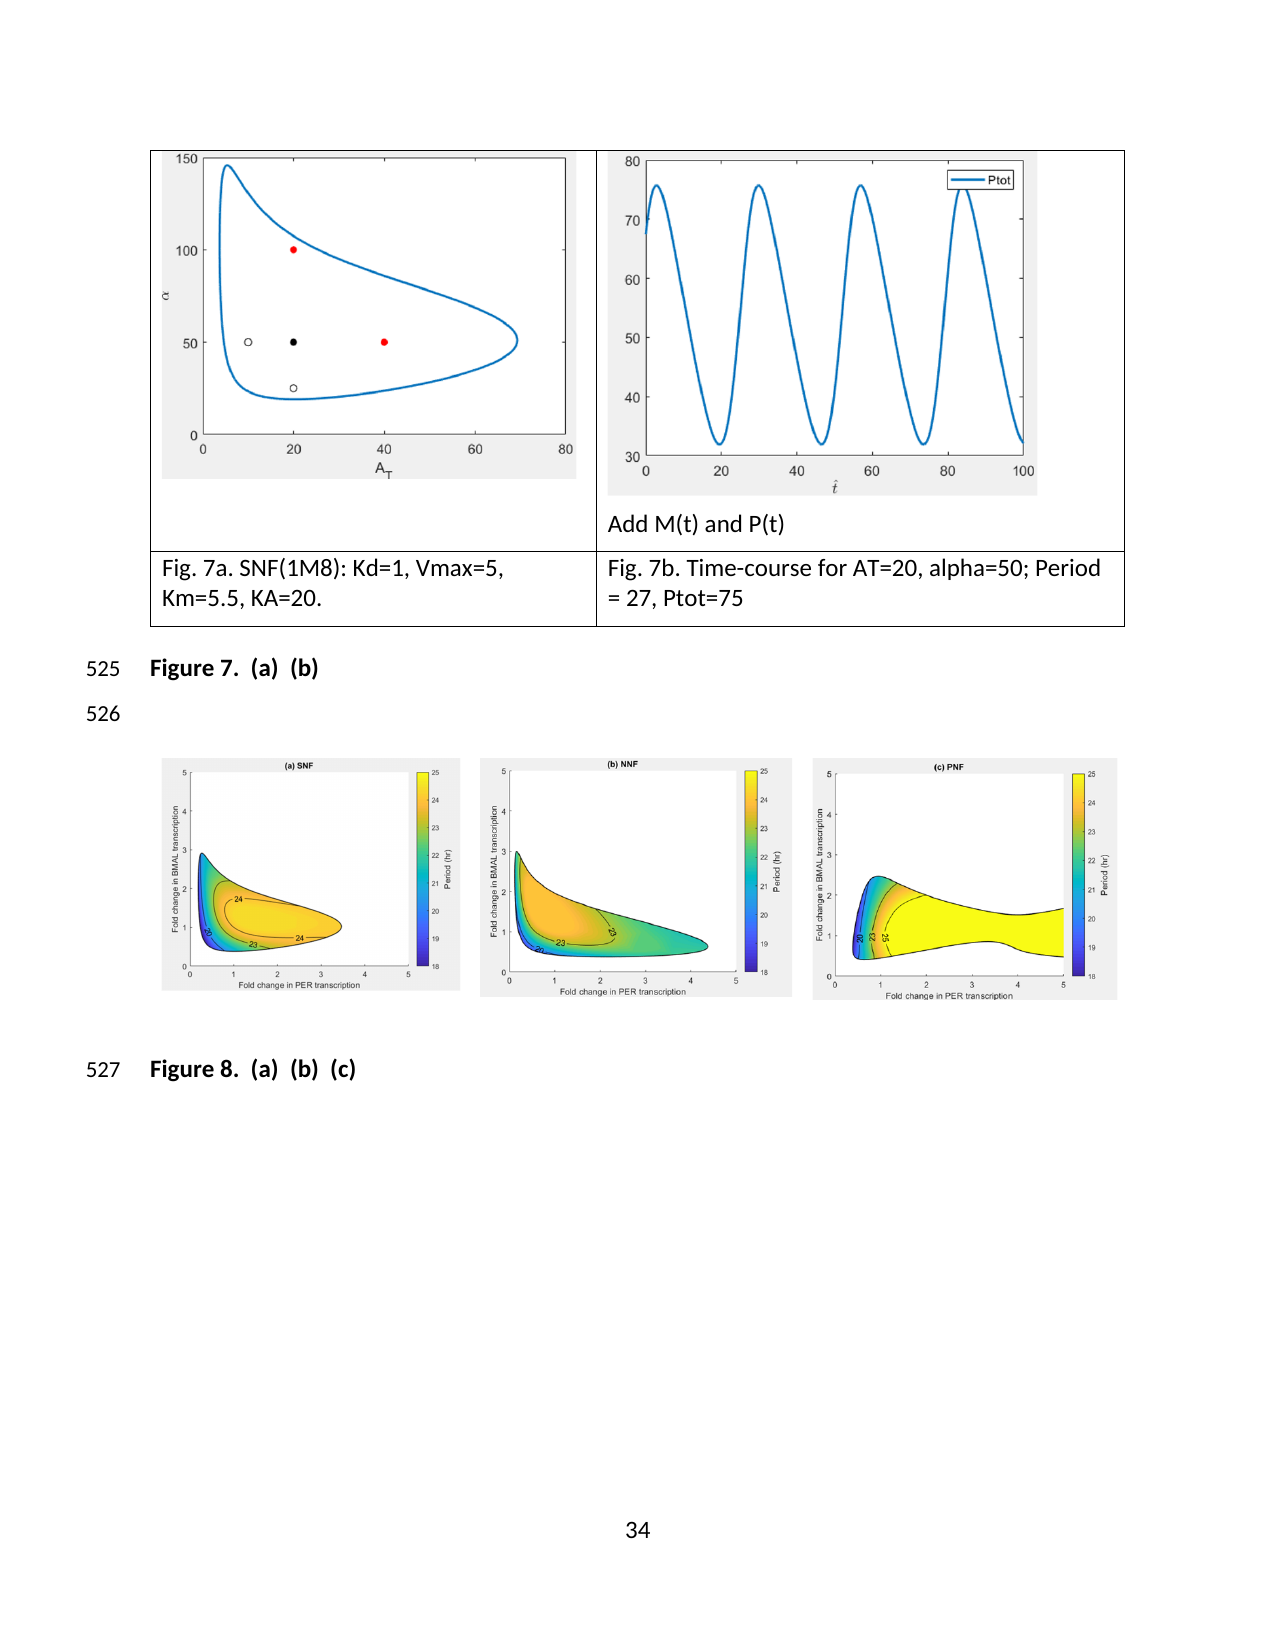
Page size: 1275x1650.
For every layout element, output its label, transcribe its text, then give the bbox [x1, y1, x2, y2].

picture [161, 151, 577, 479]
picture [480, 758, 794, 997]
table_cell Fig. 7b. Time-course for AT=20, alpha=50; Period = 27, Ptot=75 [597, 552, 1124, 626]
table_header [151, 151, 596, 551]
table_cell Fig. 7a. SNF(1M8): Kd=1, Vmax=5, Km=5.5, KA=20. [151, 552, 596, 626]
picture [607, 151, 1038, 496]
table_header [150, 759, 469, 1028]
table_header [469, 759, 801, 1028]
text Figure 8. (a) (b) (c) [150, 1053, 1125, 1084]
picture [812, 758, 1118, 1000]
text Figure 7. (a) (b) [150, 652, 1125, 682]
picture [161, 758, 461, 991]
table_header Add M(t) and P(t) [597, 151, 1124, 551]
table_header [801, 759, 1125, 1028]
